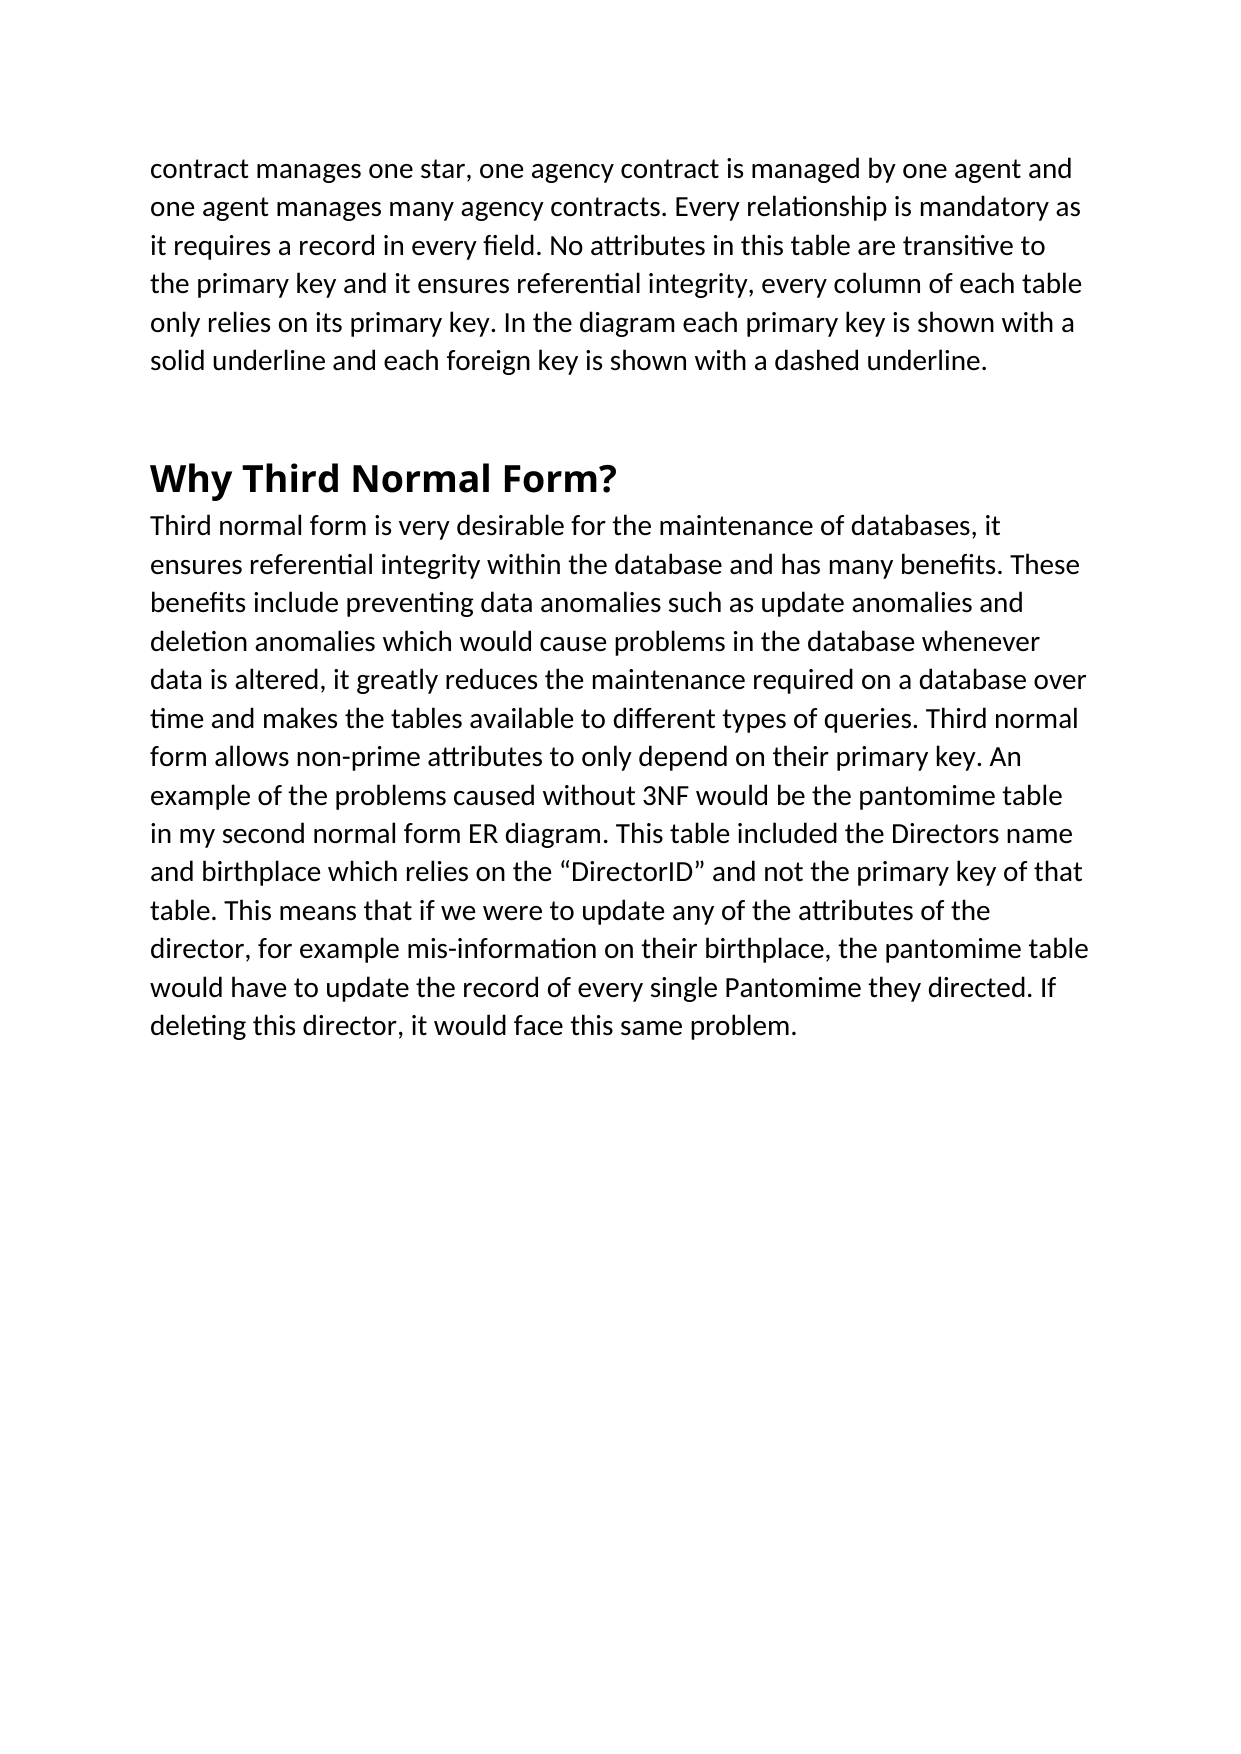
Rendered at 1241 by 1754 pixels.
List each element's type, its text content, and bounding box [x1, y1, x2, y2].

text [150, 150, 1090, 378]
text Third normal form is very desirable for the maintenance of databases, it ensures referential integrity within the database and has many benefits. These benefits include preventing data anomalies such as update anomalies and deletion anomalies which would cause problems in the database whenever data is altered, it greatly reduces the maintenance required on a database over time and makes the tables available to different types of queries. Third normal form allows non-prime attributes to only depend on their primary key. An example of the problems caused without 3NF would be the pantomime table in my second normal form ER diagram. This table included the Directors name and birthplace which relies on the “DirectorID” and not the primary key of that table. This means that if we were to update any of the attributes of the director, for example mis-information on their birthplace, the pantomime table would have to update the record of every single Pantomime they directed. If deleting this director, it would face this same problem. [150, 507, 1090, 1043]
subtitle Why Third Normal Form? [150, 452, 1090, 503]
